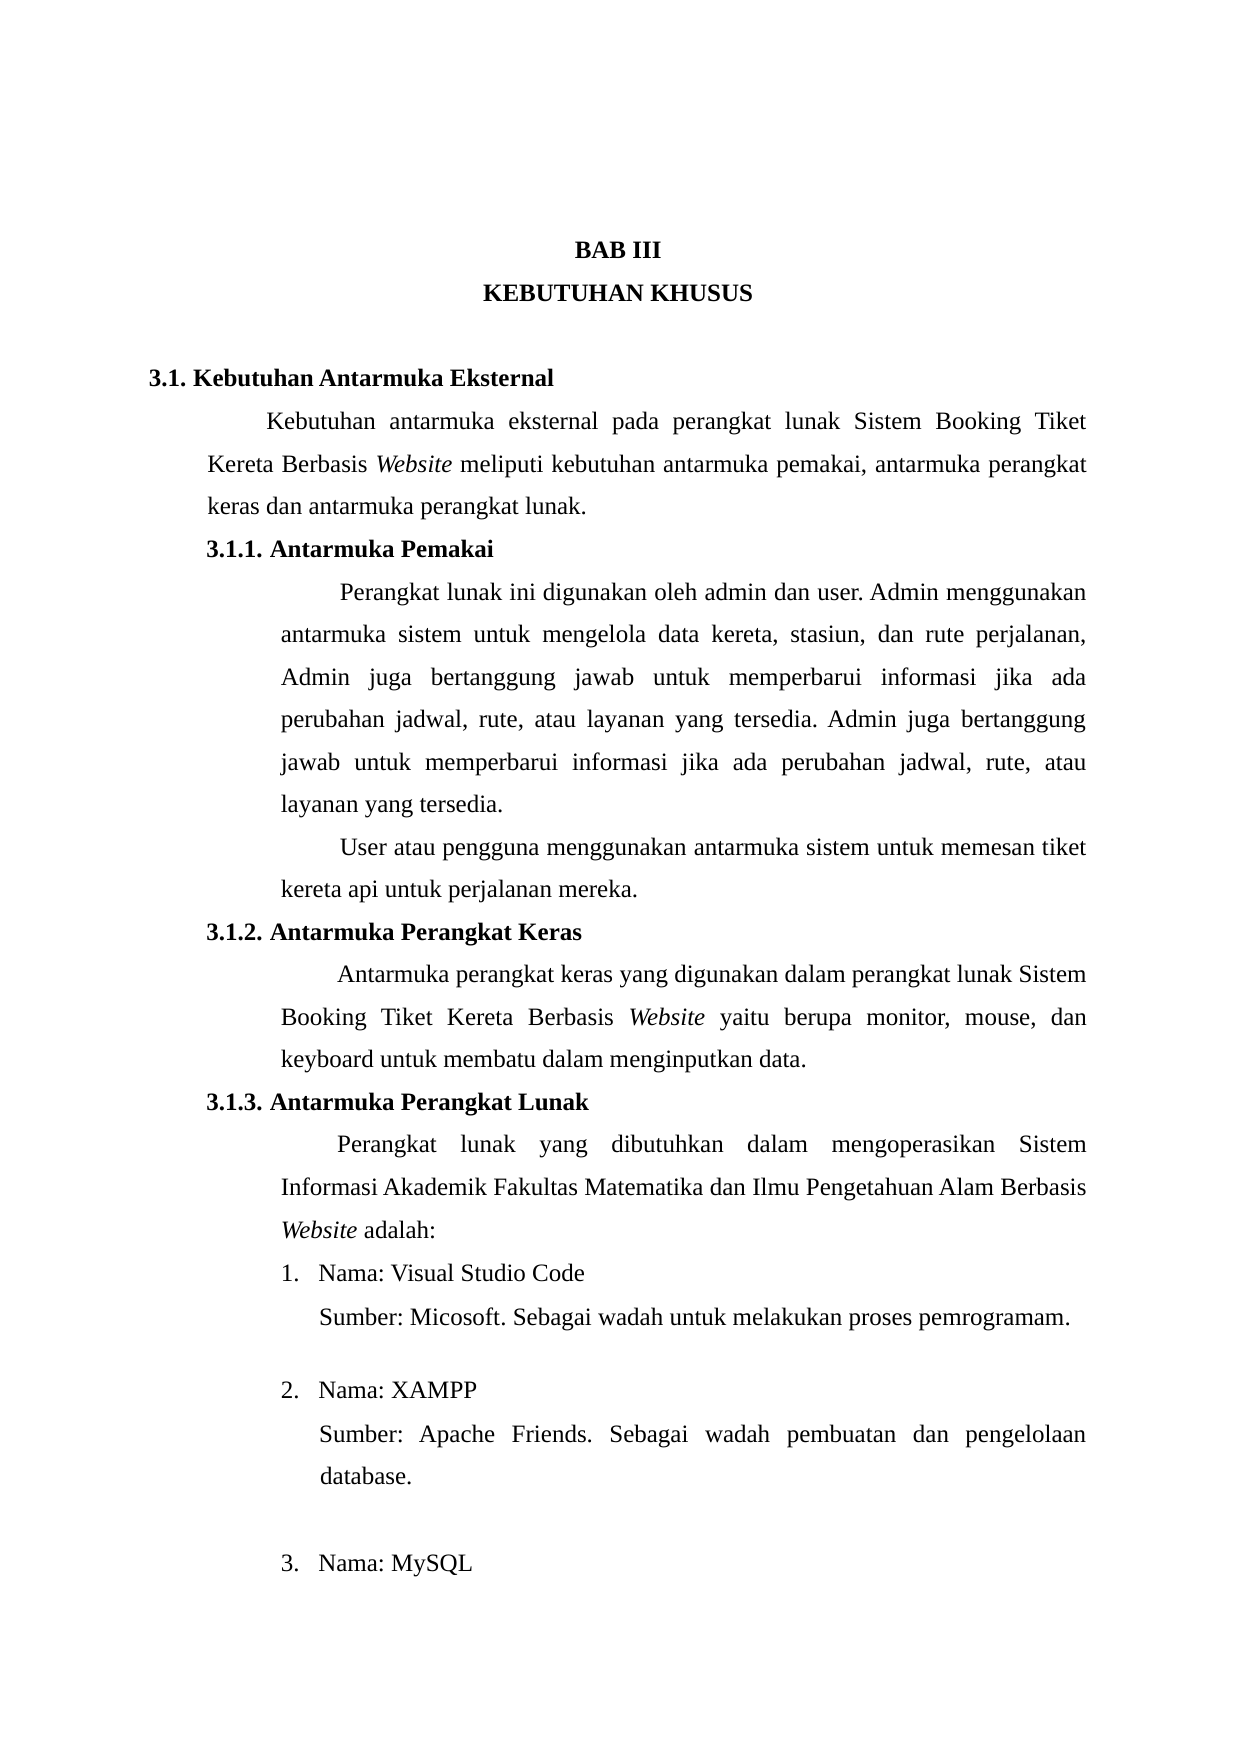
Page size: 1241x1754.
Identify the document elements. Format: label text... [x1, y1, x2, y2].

list Nama: Visual Studio Code [281, 1258, 1087, 1287]
text KEBUTUHAN KHUSUS [172, 278, 1064, 307]
subtitle 3.1. Kebutuhan Antarmuka Eksternal [148, 363, 1090, 392]
text Sumber: Apache Friends. Sebagai wadah pembuatan dan pengelolaan database. [319, 1419, 1087, 1490]
list Nama: XAMPP [281, 1375, 1087, 1404]
text Perangkat lunak ini digunakan oleh admin dan user. Admin menggunakan antarmuka sistem untuk mengelola data kereta, stasiun, dan rute perjalanan, Admin juga bertanggung jawab untuk memperbarui informasi jika ada perubahan jadwal, rute, atau layanan yang tersedia. Admin juga bertanggung jawab untuk memperbarui informasi jika ada perubahan jadwal, rute, atau layanan yang tersedia. [281, 577, 1087, 818]
subtitle 3.1.2. Antarmuka Perangkat Keras [206, 917, 1090, 946]
subtitle BAB III [172, 236, 1064, 264]
text Sumber: Micosoft. Sebagai wadah untuk melakukan proses pemrogramam. [319, 1302, 1087, 1330]
text User atau pengguna menggunakan antarmuka sistem untuk memesan tiket kereta api untuk perjalanan mereka. [281, 832, 1087, 903]
subtitle 3.1.3. Antarmuka Perangkat Lunak [206, 1087, 1090, 1116]
text Perangkat lunak yang dibutuhkan dalam mengoperasikan Sistem Informasi Akademik Fakultas Matematika dan Ilmu Pengetahuan Alam Berbasis Website adalah: [281, 1129, 1087, 1244]
subtitle 3.1.1. Antarmuka Pemakai [206, 534, 1090, 563]
list Nama: MySQL [281, 1548, 1087, 1576]
text Antarmuka perangkat keras yang digunakan dalam perangkat lunak Sistem Booking Tiket Kereta Berbasis Website yaitu berupa monitor, mouse, dan keyboard untuk membatu dalam menginputkan data. [281, 959, 1087, 1073]
text Kebutuhan antarmuka eksternal pada perangkat lunak Sistem Booking Tiket Kereta Berbasis Website meliputi kebutuhan antarmuka pemakai, antarmuka perangkat keras dan antarmuka perangkat lunak. [207, 406, 1087, 520]
